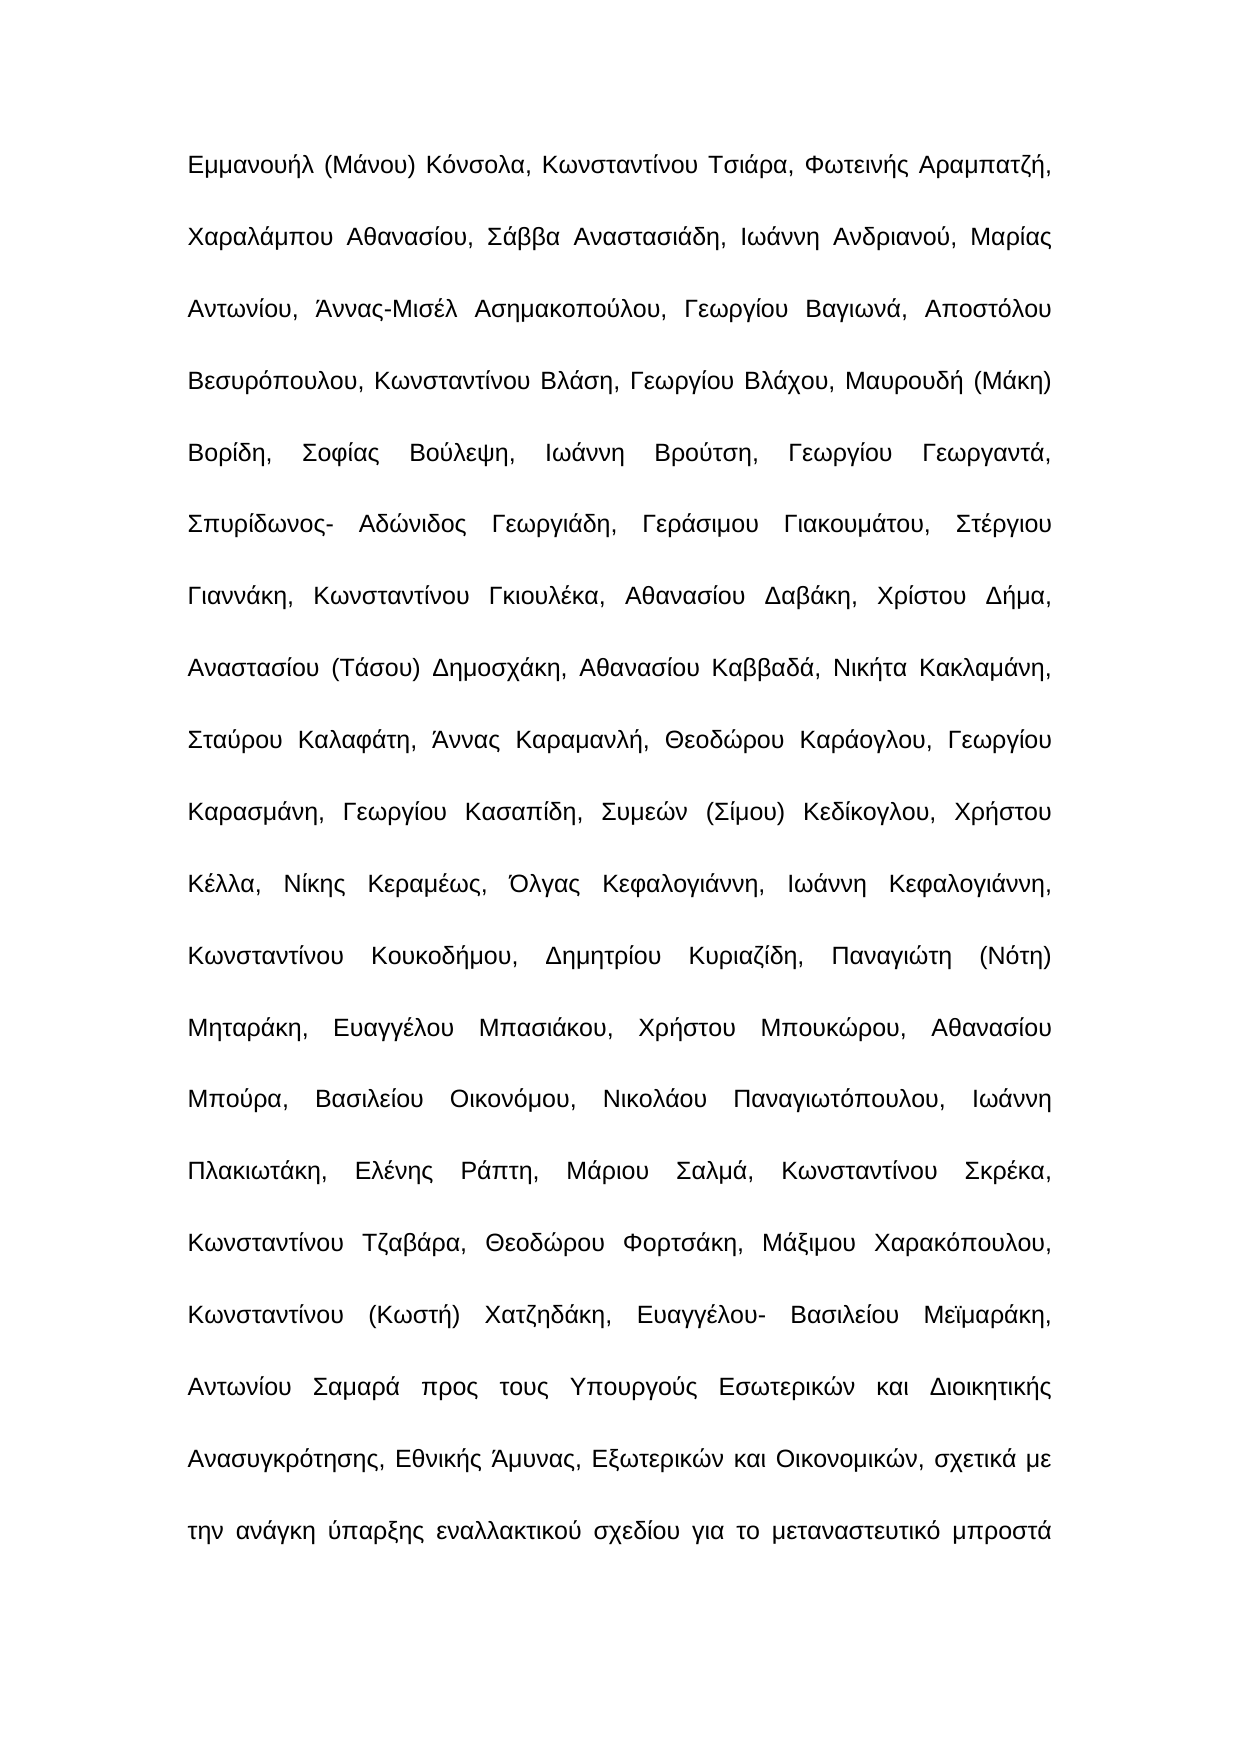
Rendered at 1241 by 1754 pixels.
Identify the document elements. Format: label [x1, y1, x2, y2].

text [187, 150, 1053, 1544]
